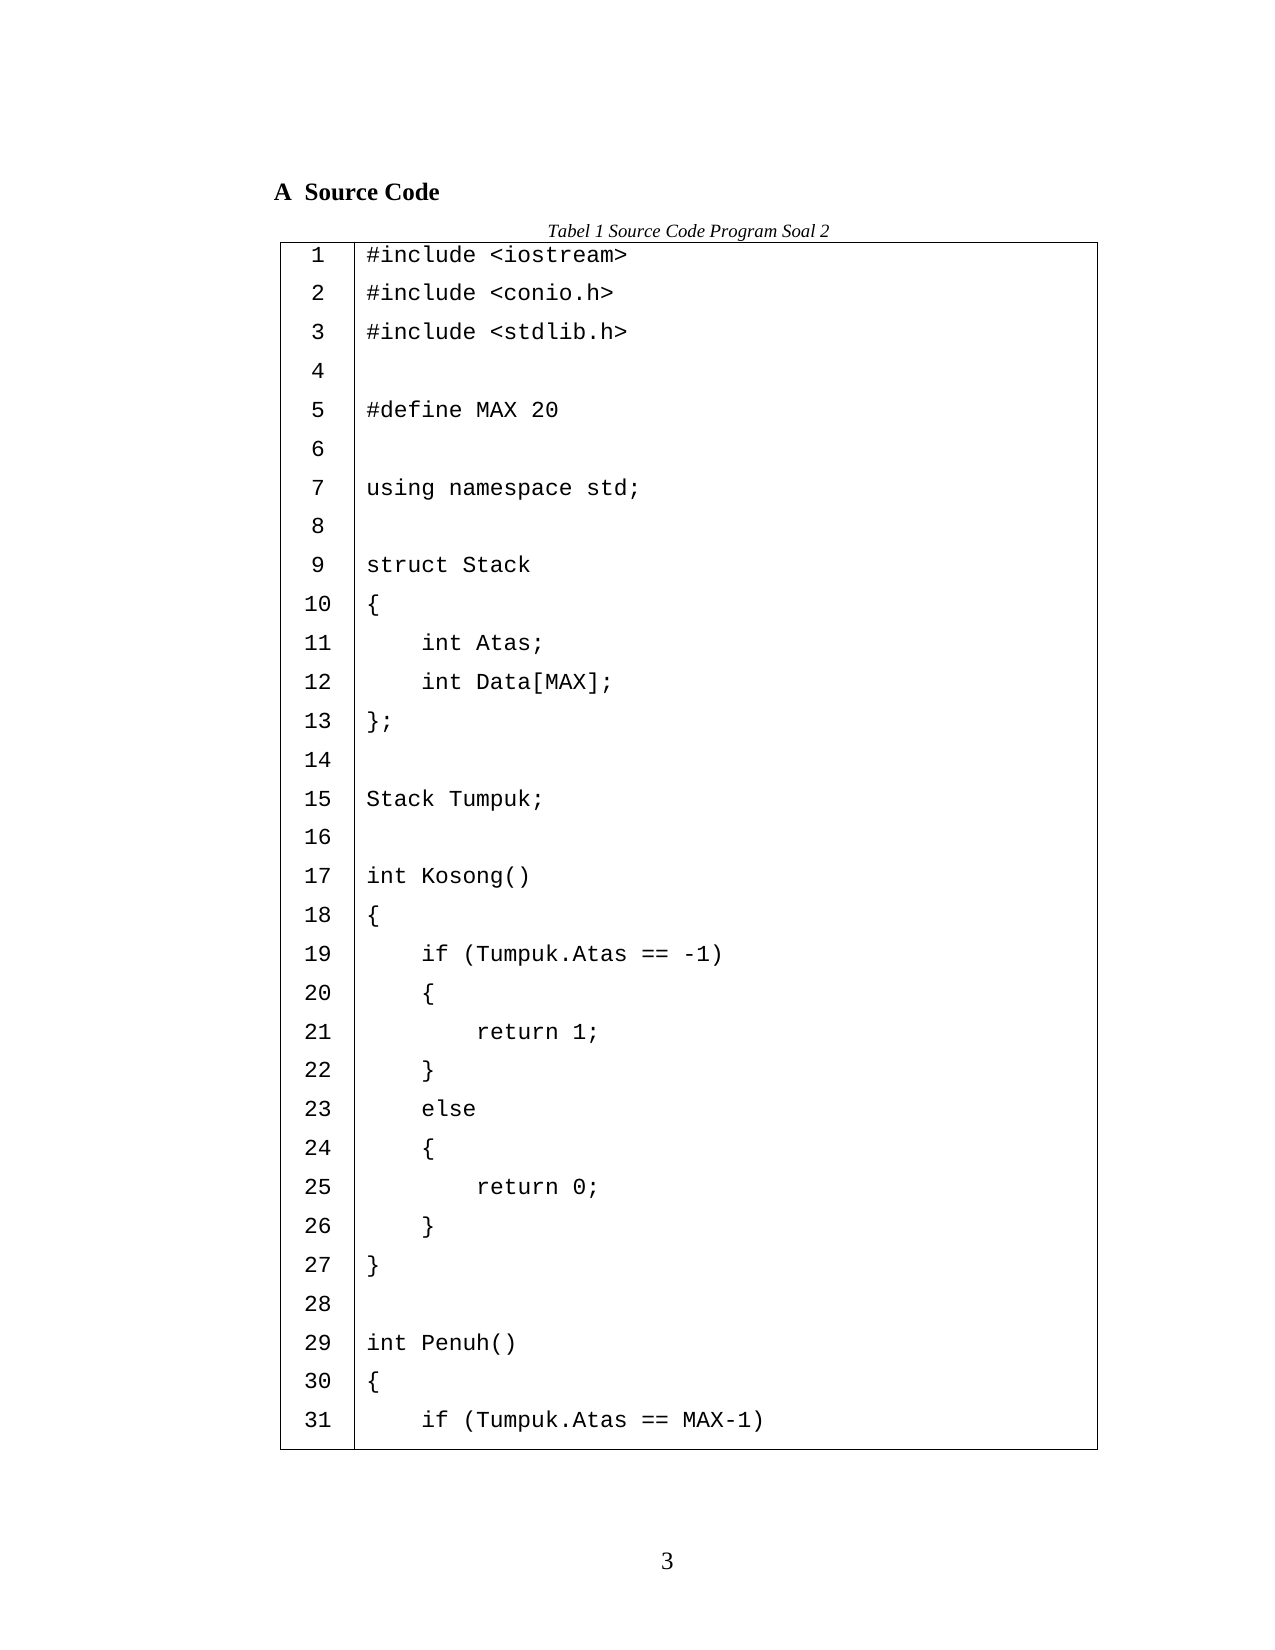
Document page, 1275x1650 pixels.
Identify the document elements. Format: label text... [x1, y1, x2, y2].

text Tabel 1 Source Code Program Soal 2 [281, 220, 1098, 242]
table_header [355, 243, 1097, 1449]
subtitle Source Code [274, 177, 1098, 206]
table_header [281, 243, 354, 1449]
